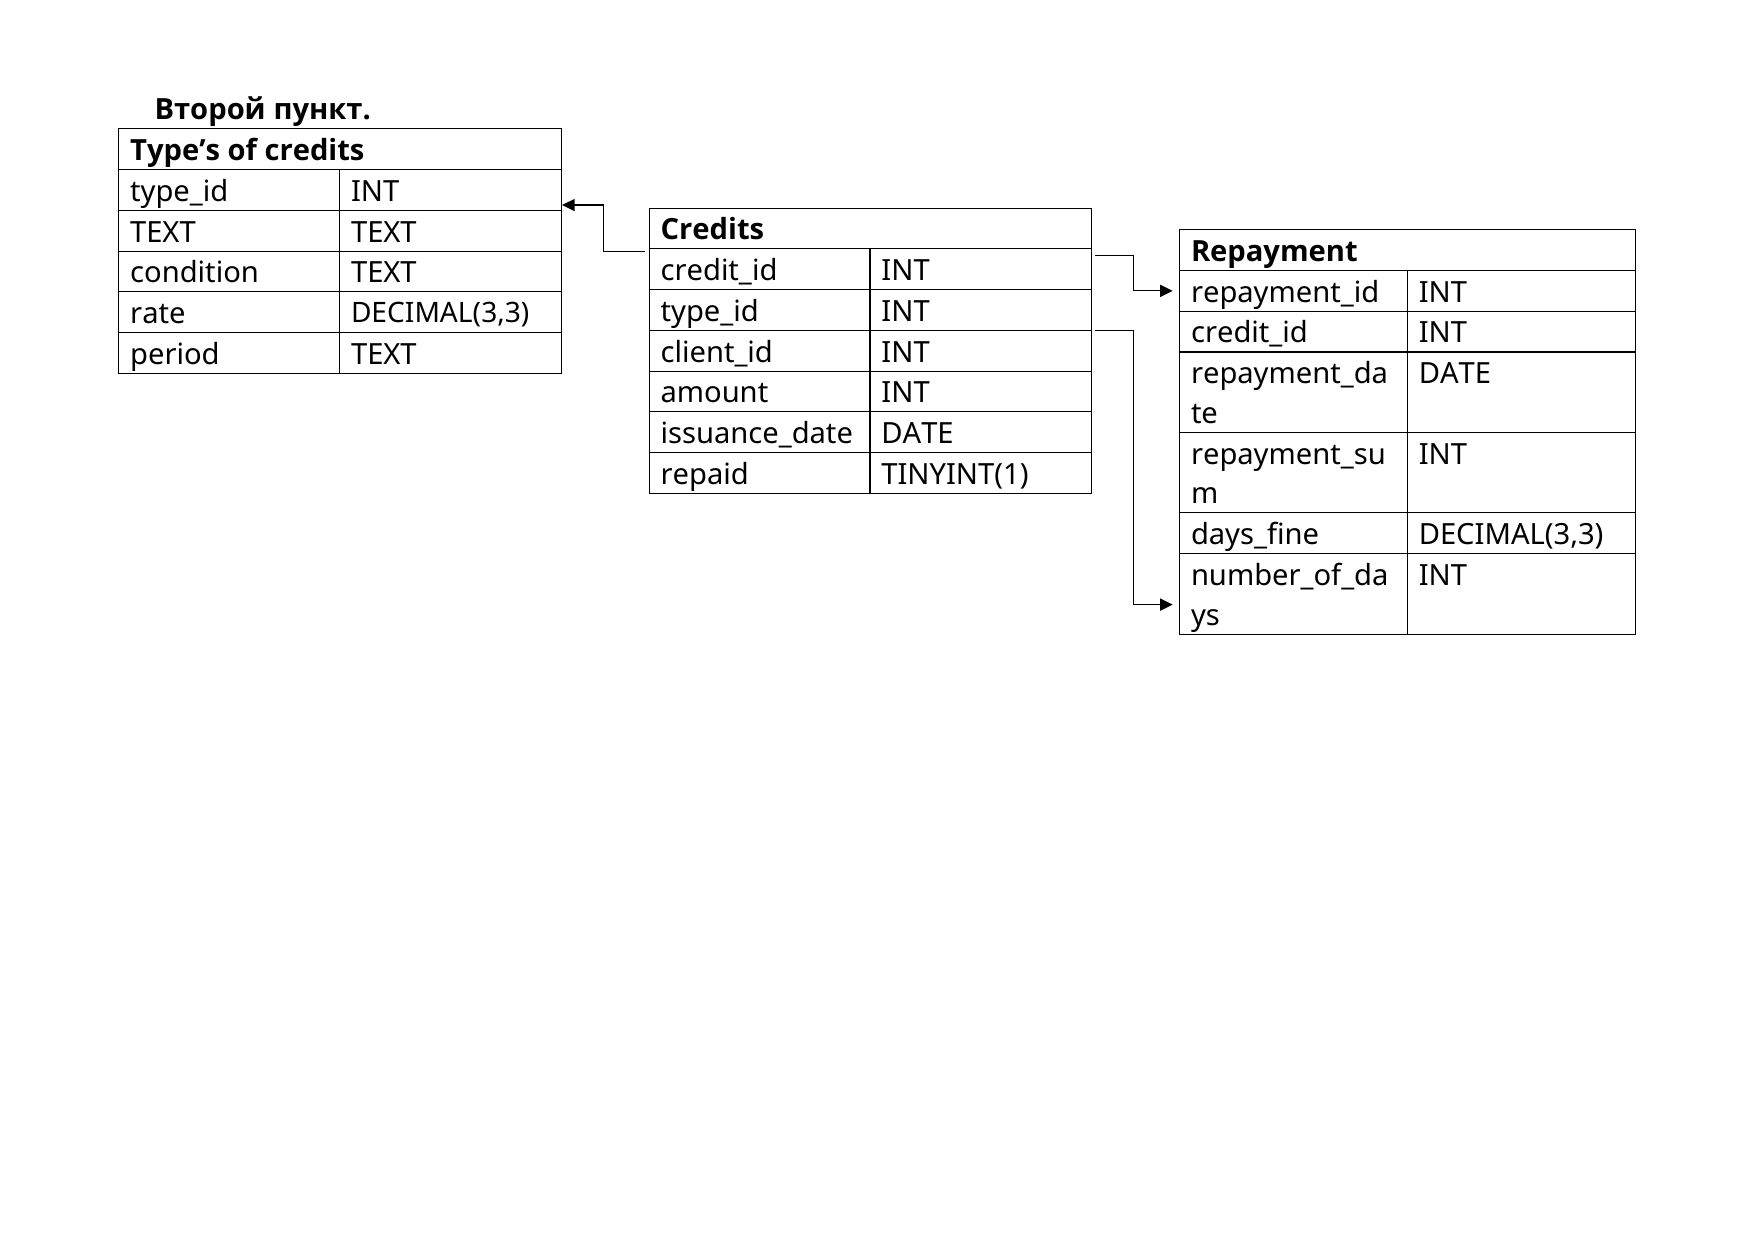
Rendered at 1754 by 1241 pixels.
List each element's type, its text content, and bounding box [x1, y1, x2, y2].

table_cell condition [119, 252, 339, 291]
table_cell TEXT [340, 333, 561, 373]
table_cell type_id [119, 170, 339, 210]
table_cell DATE [1408, 353, 1635, 432]
table_cell repayment_id [1180, 271, 1407, 311]
table_cell client_id [650, 331, 869, 371]
table_cell INT [871, 331, 1091, 371]
table_cell credit_id [650, 249, 869, 289]
table_cell repayment_date [1180, 353, 1407, 432]
table_cell DATE [871, 412, 1091, 452]
table_cell repaid [650, 453, 869, 493]
text Второй пункт. [154, 89, 575, 128]
table_cell period [119, 333, 339, 373]
table_cell DECIMAL(3,3) [1408, 513, 1635, 553]
table_cell repayment_sum [1180, 433, 1407, 512]
table_header Credits [650, 209, 1091, 248]
table_cell TINYINT(1) [871, 453, 1091, 493]
table_cell credit_id [1180, 312, 1407, 351]
table_cell TEXT [340, 211, 561, 251]
table_cell INT [871, 290, 1091, 330]
table_cell INT [340, 170, 561, 210]
table_header Repayment [1180, 230, 1635, 270]
table_cell rate [119, 292, 339, 332]
table_cell DECIMAL(3,3) [340, 292, 561, 332]
table_cell amount [650, 372, 869, 411]
table_cell INT [1408, 271, 1635, 311]
table_cell TEXT [119, 211, 339, 251]
table_cell issuance_date [650, 412, 869, 452]
table_cell INT [871, 249, 1091, 289]
table_cell number_of_days [1180, 554, 1407, 633]
table_cell days_fine [1180, 513, 1407, 553]
table_cell INT [871, 372, 1091, 411]
table_cell TEXT [340, 252, 561, 291]
table_cell INT [1408, 312, 1635, 351]
table_cell type_id [650, 290, 869, 330]
table_cell INT [1408, 433, 1635, 512]
table_cell INT [1408, 554, 1635, 633]
table_header Type’s of credits [119, 129, 561, 169]
